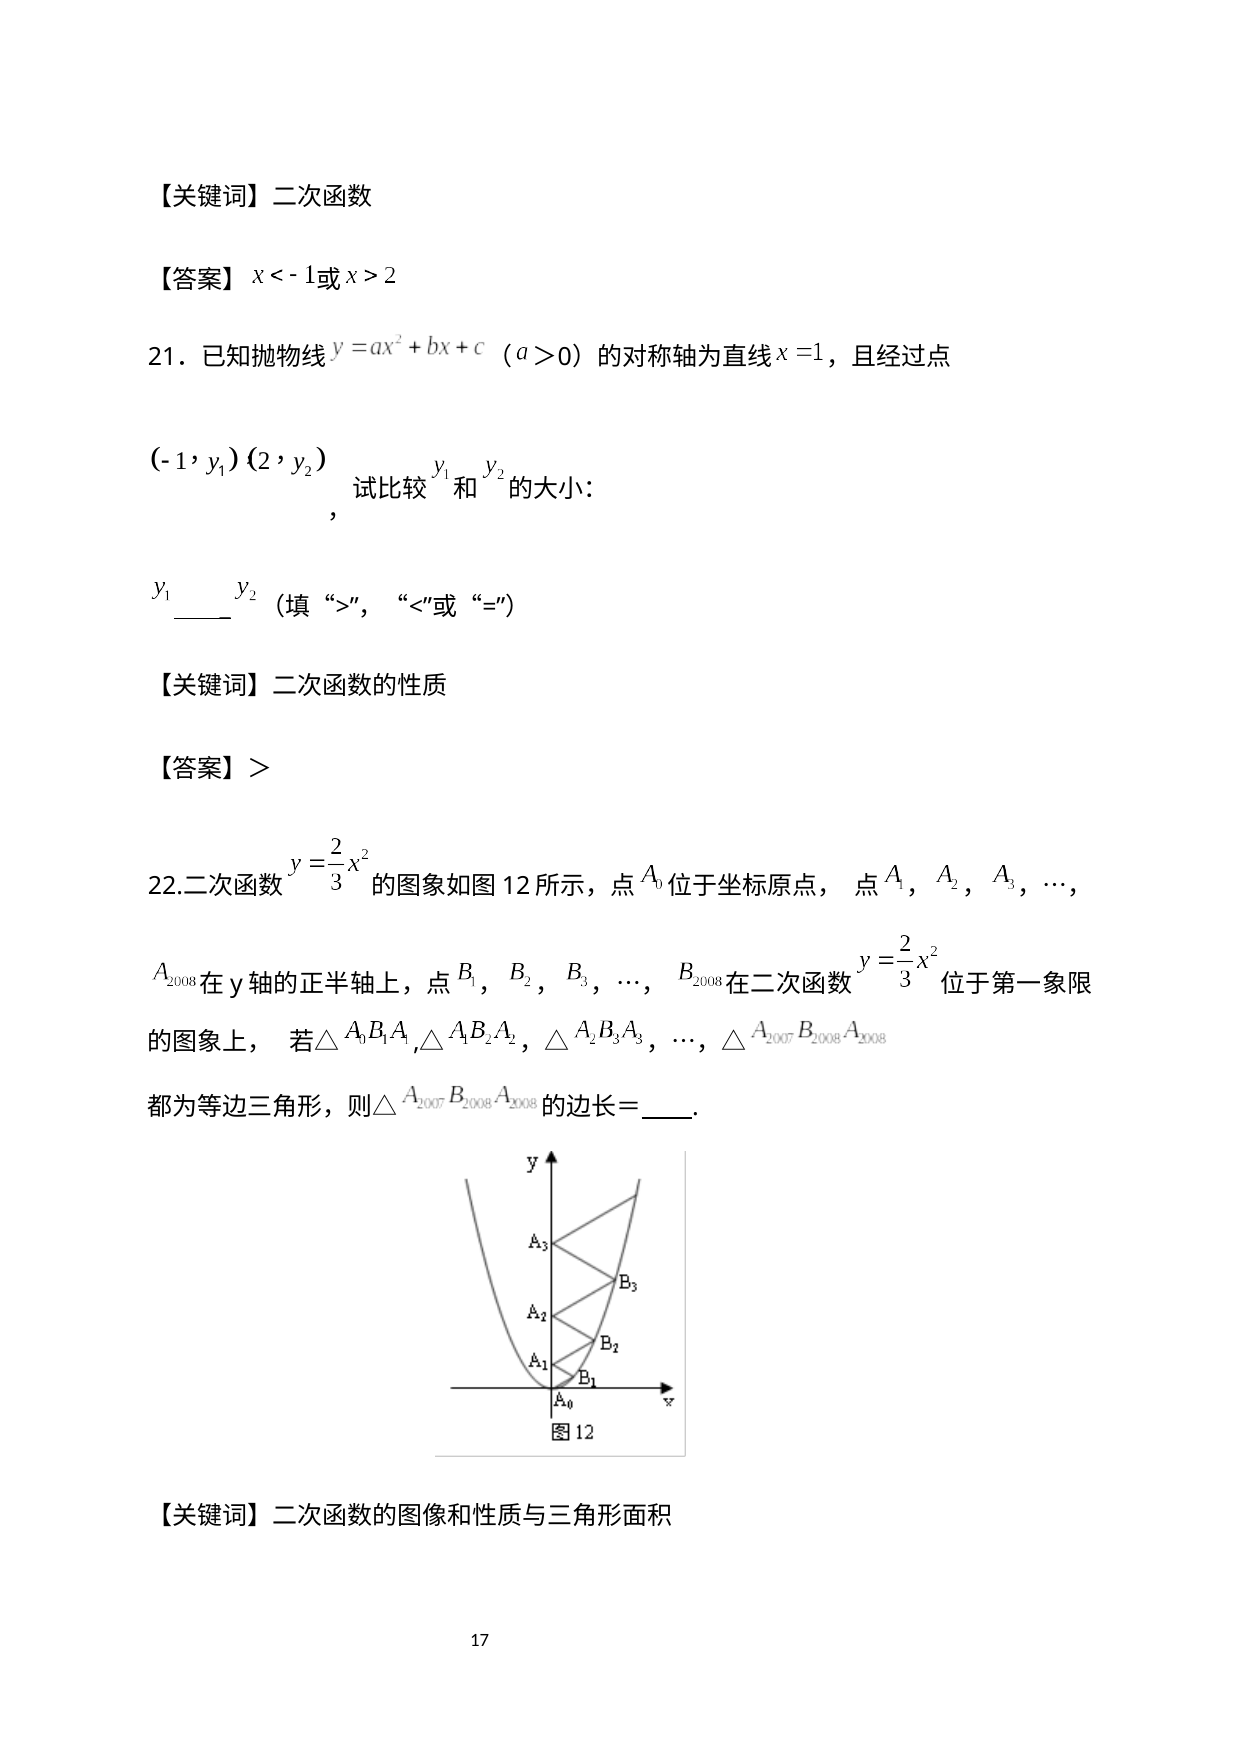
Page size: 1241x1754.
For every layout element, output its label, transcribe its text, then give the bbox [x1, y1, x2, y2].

picture [435, 1151, 687, 1458]
text 【答案】＞ [148, 734, 1093, 799]
text 【关键词】二次函数的图像和性质与三角形面积 [148, 1481, 1093, 1546]
text 都为等边三角形，则△的边长＝ . [148, 1077, 1093, 1142]
text 22.二次函数的图象如图12所示，点位于坐标原点， 点，，，…， 在y轴的正半轴上，点，，，…， 在二次函数位于第一象限的图象上， 若△,△，△，…，△ [148, 817, 1093, 1077]
text 【答案】或 [148, 245, 1093, 310]
text _（填“>”，“<”或“=”） [148, 568, 1093, 633]
text 21．已知抛物线（＞0）的对称轴为直线，且经过点，试比较和的大小： [148, 328, 1093, 539]
text 【关键词】二次函数 [148, 162, 1093, 227]
text 【关键词】二次函数的性质 [148, 651, 1093, 716]
